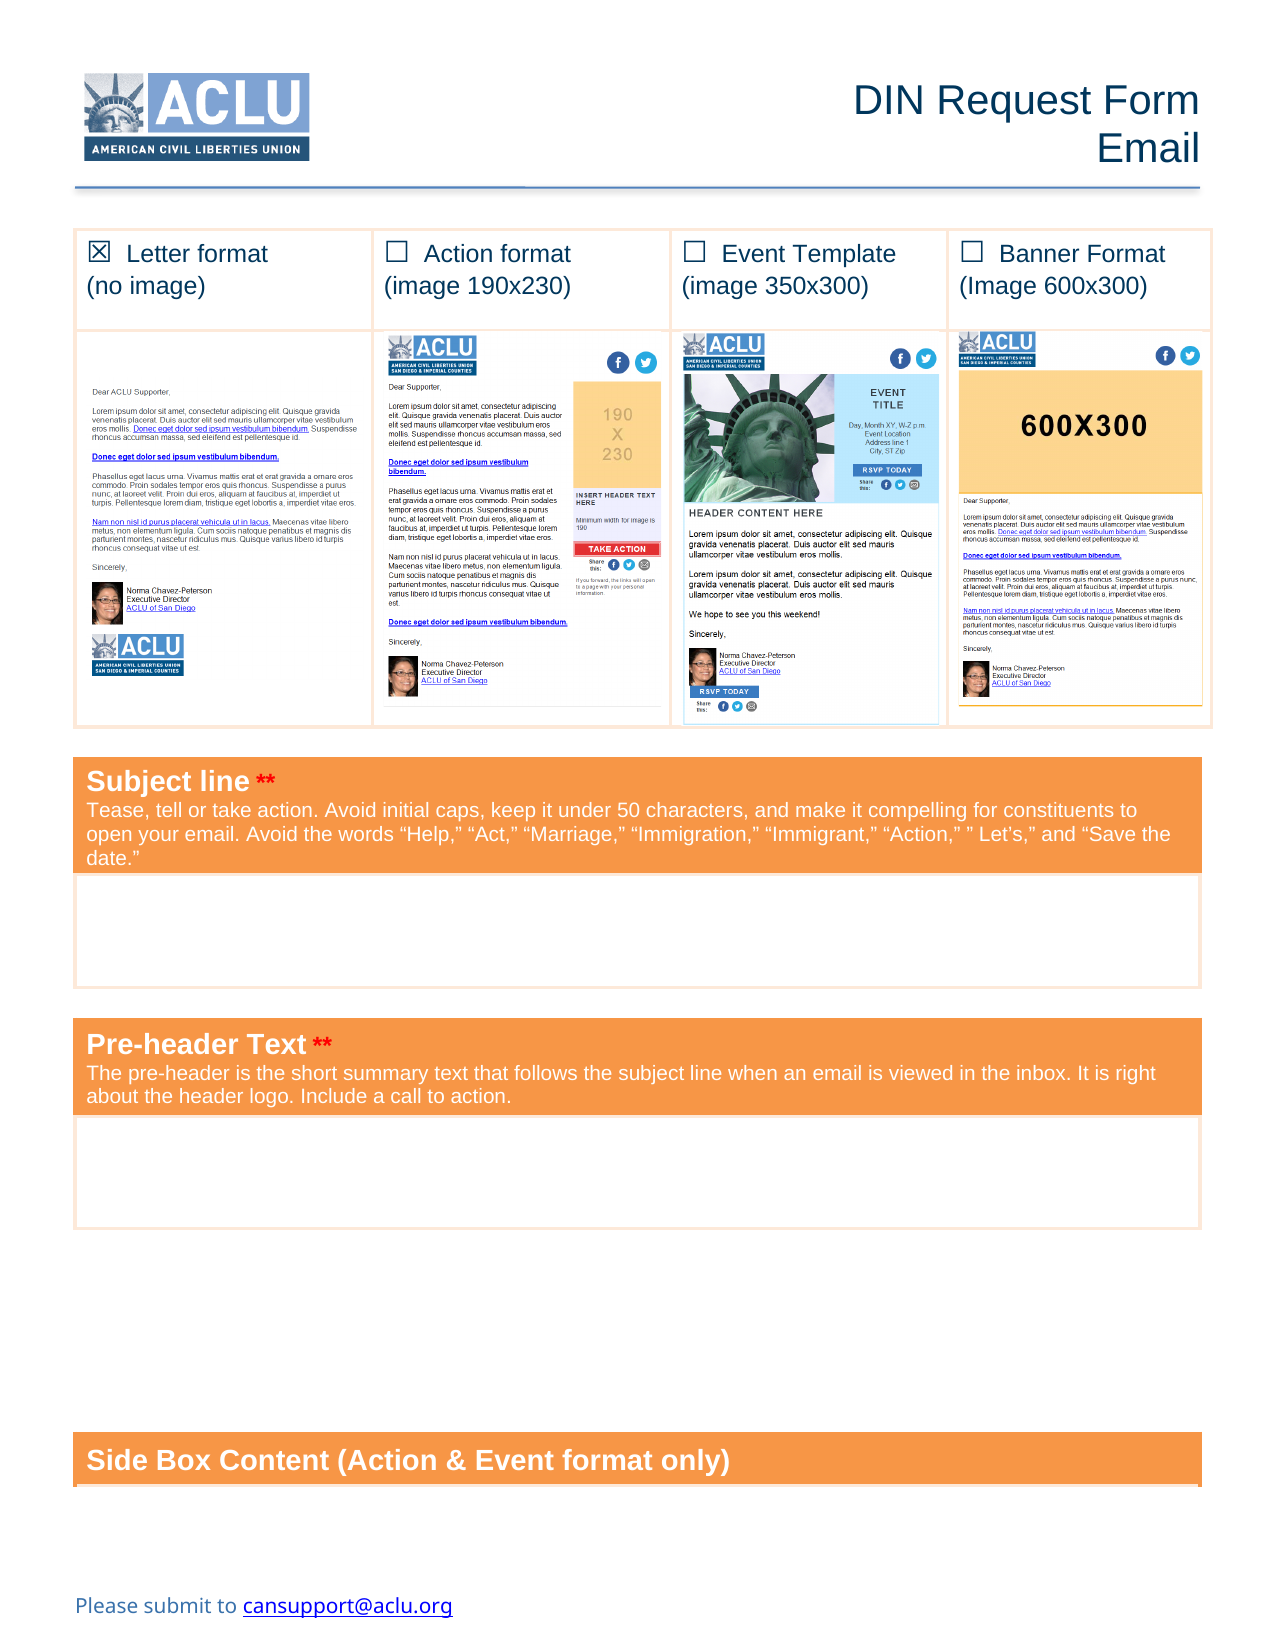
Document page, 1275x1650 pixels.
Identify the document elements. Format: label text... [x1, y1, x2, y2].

table_cell [949, 332, 1210, 725]
table_cell [940, 332, 946, 725]
table_cell Event Template (image 350x300) [672, 231, 946, 329]
table_cell Action format (image 190x230) [374, 231, 669, 329]
table_cell [672, 332, 681, 725]
table_header Pre-header Text ** The pre-header is the short summary text that follows the subject line when an email is viewed in the inbox. It is right about the header logo. Include a call to action. [77, 1021, 1198, 1115]
table_cell [77, 876, 1198, 986]
table_cell Banner Format (Image 600x300) [949, 231, 1210, 329]
table_cell [374, 332, 669, 725]
table_header Side Box Content (Action & Event format only) [77, 1435, 1198, 1484]
table_header Subject line ** Tease, tell or take action. Avoid initial caps, keep it under 50 characters, and make it compelling for constituents to open your email. Avoid the words “Help,” “Act,” “Marriage,” “Immigration,” “Immigrant,” “Action,” ” Let’s,” and “Save the date.” [77, 760, 1198, 873]
picture [681, 331, 940, 726]
picture [86, 377, 364, 680]
picture [958, 331, 1203, 707]
picture [84, 73, 310, 161]
picture [383, 331, 662, 707]
table_cell [77, 332, 371, 725]
table_cell [77, 1118, 1198, 1227]
table_cell Letter format (no image) [77, 231, 371, 329]
